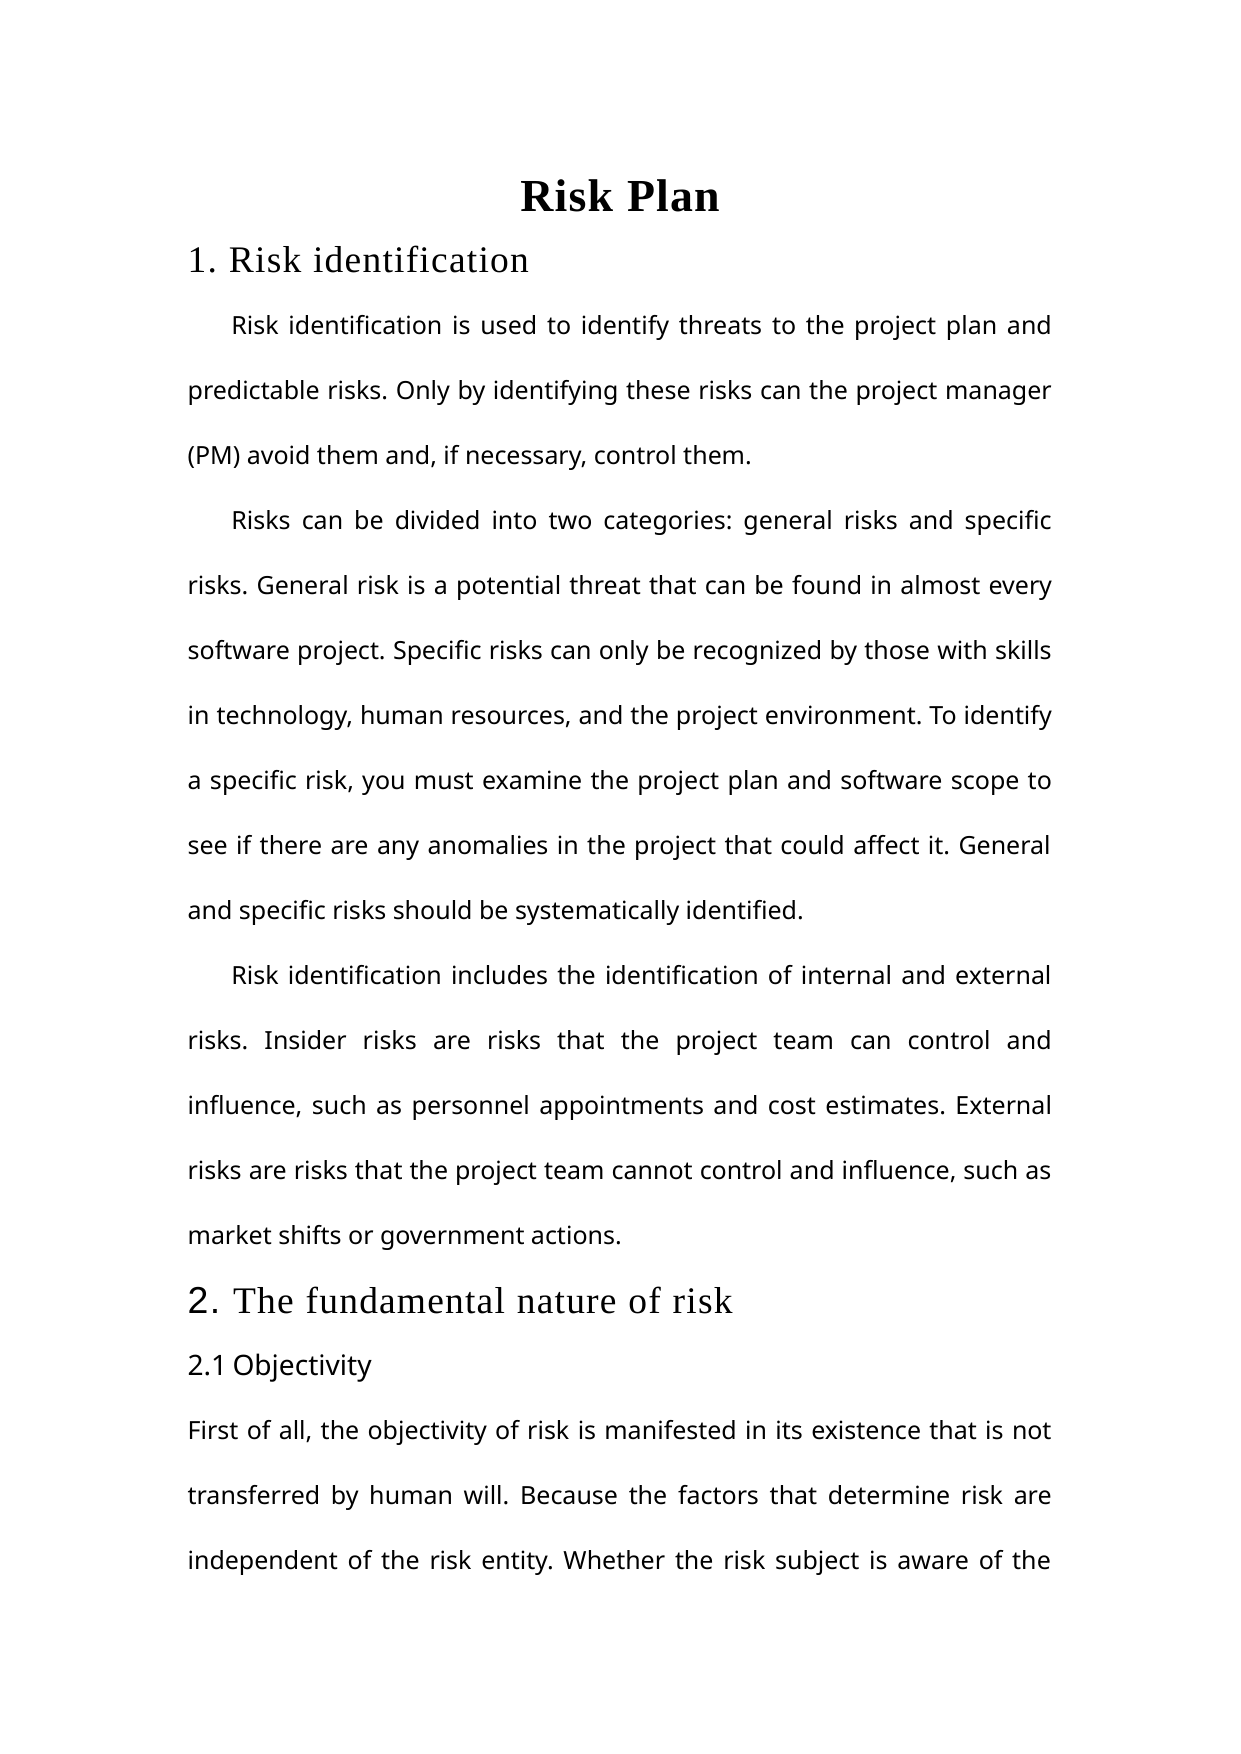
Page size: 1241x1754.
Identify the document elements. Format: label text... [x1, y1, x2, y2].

text Risk identification includes the identification of internal and external risks. Insider risks are risks that the project team can control and influence, such as personnel appointments and cost estimates. External risks are risks that the project team cannot control and influence, such as market shifts or government actions. [187, 942, 1053, 1267]
text Risk Plan [187, 162, 1053, 227]
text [187, 1397, 1053, 1592]
text Risks can be divided into two categories: general risks and specific risks. General risk is a potential threat that can be found in almost every software project. Specific risks can only be recognized by those with skills in technology, human resources, and the project environment. To identify a specific risk, you must examine the project plan and software scope to see if there are any anomalies in the project that could affect it. General and specific risks should be systematically identified. [187, 487, 1053, 942]
text 2. The fundamental nature of risk [187, 1267, 1053, 1332]
text Risk identification is used to identify threats to the project plan and predictable risks. Only by identifying these risks can the project manager (PM) avoid them and, if necessary, control them. [187, 292, 1053, 487]
list Risk identification [187, 227, 1053, 292]
text 2.1 Objectivity [187, 1332, 1053, 1397]
